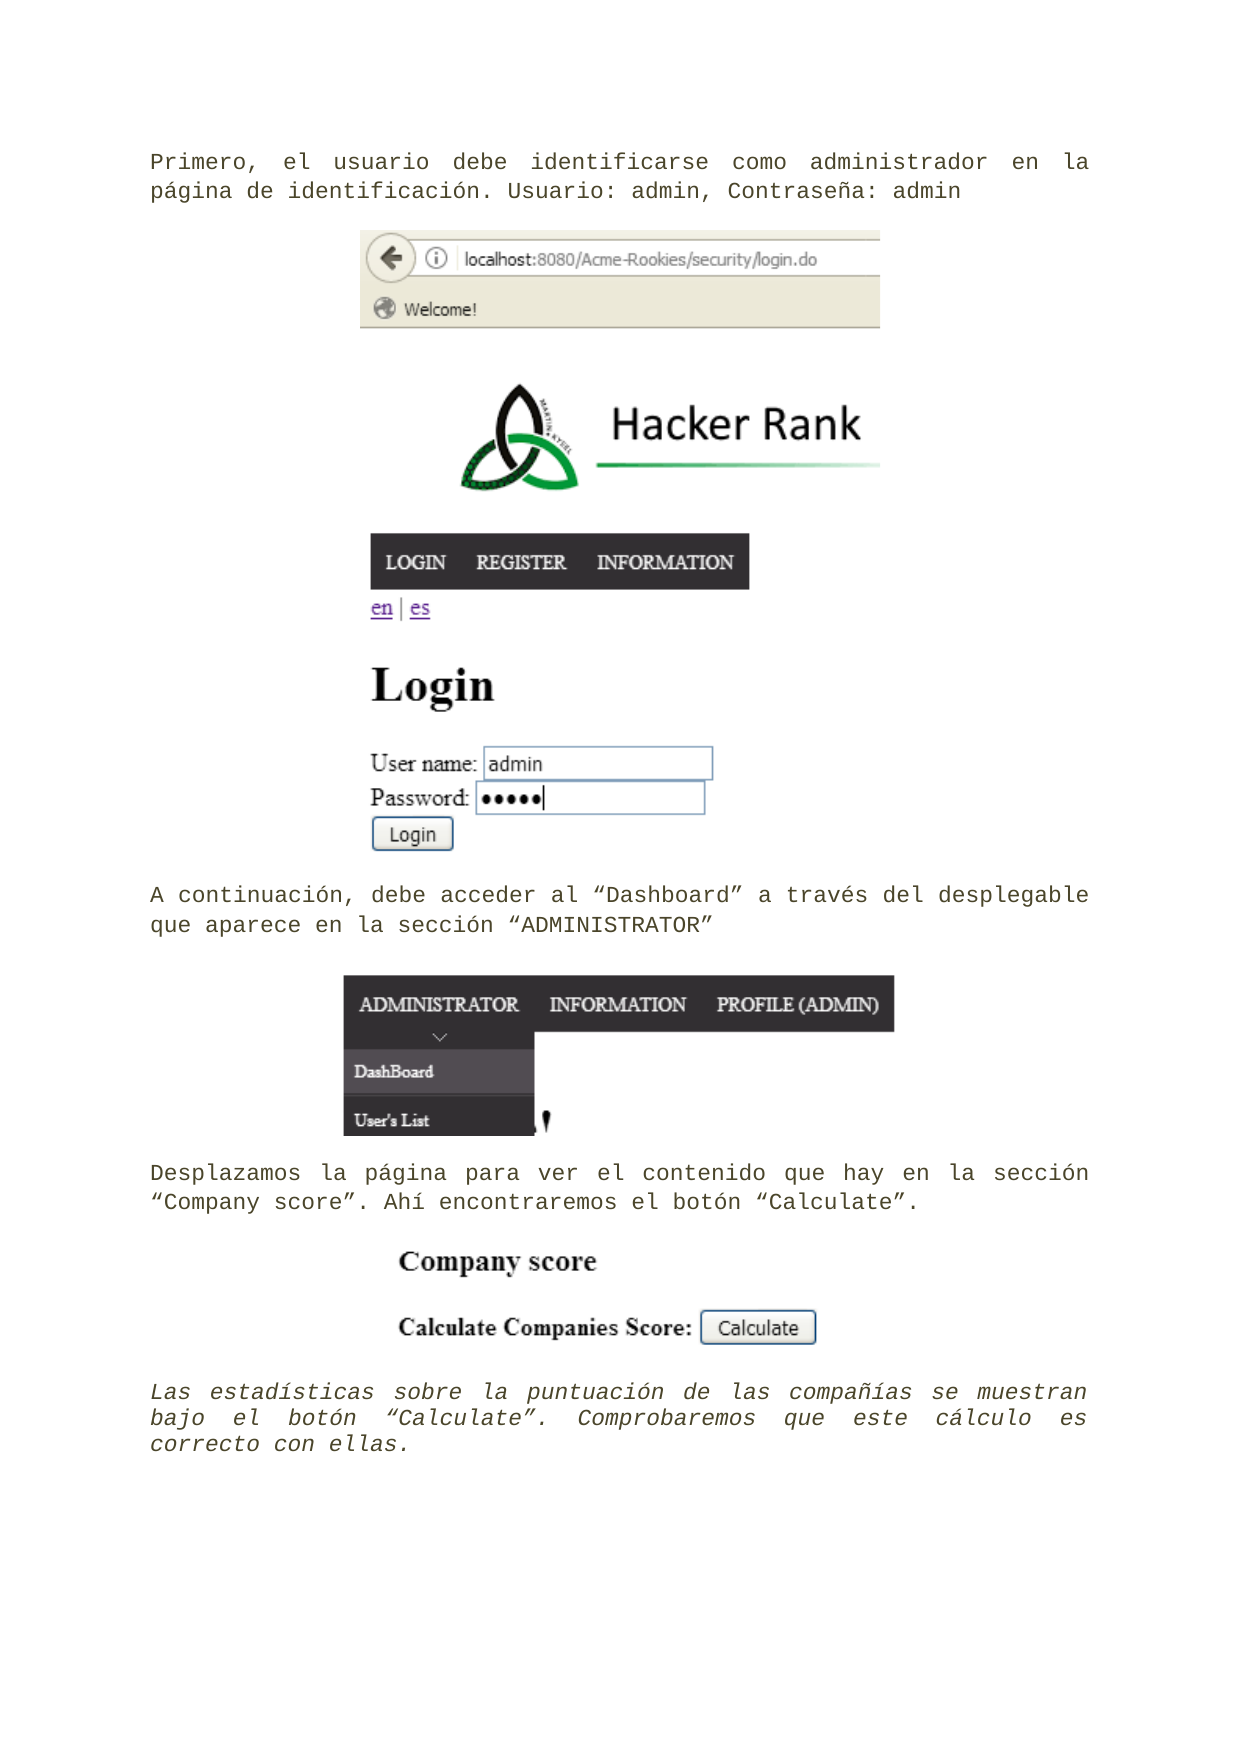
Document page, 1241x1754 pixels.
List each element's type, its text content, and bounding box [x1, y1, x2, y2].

text Primero, el usuario debe identificarse como administrador en la página de identificación. Usuario: admin, Contraseña: admin [150, 150, 1090, 206]
text Las estadísticas sobre la puntuación de las compañías se muestran bajo el botón “Calculate”. Comprobaremos que este cálculo es correcto con ellas. [150, 1380, 1090, 1458]
picture [333, 963, 907, 1136]
text Desplazamos la página para ver el contenido que hay en la sección “Company score”. Ahí encontraremos el botón “Calculate”. [150, 1161, 1090, 1217]
picture [360, 230, 881, 859]
picture [389, 1241, 851, 1356]
text A continuación, debe acceder al “Dashboard” a través del desplegable que aparece en la sección “ADMINISTRATOR” [150, 883, 1090, 939]
